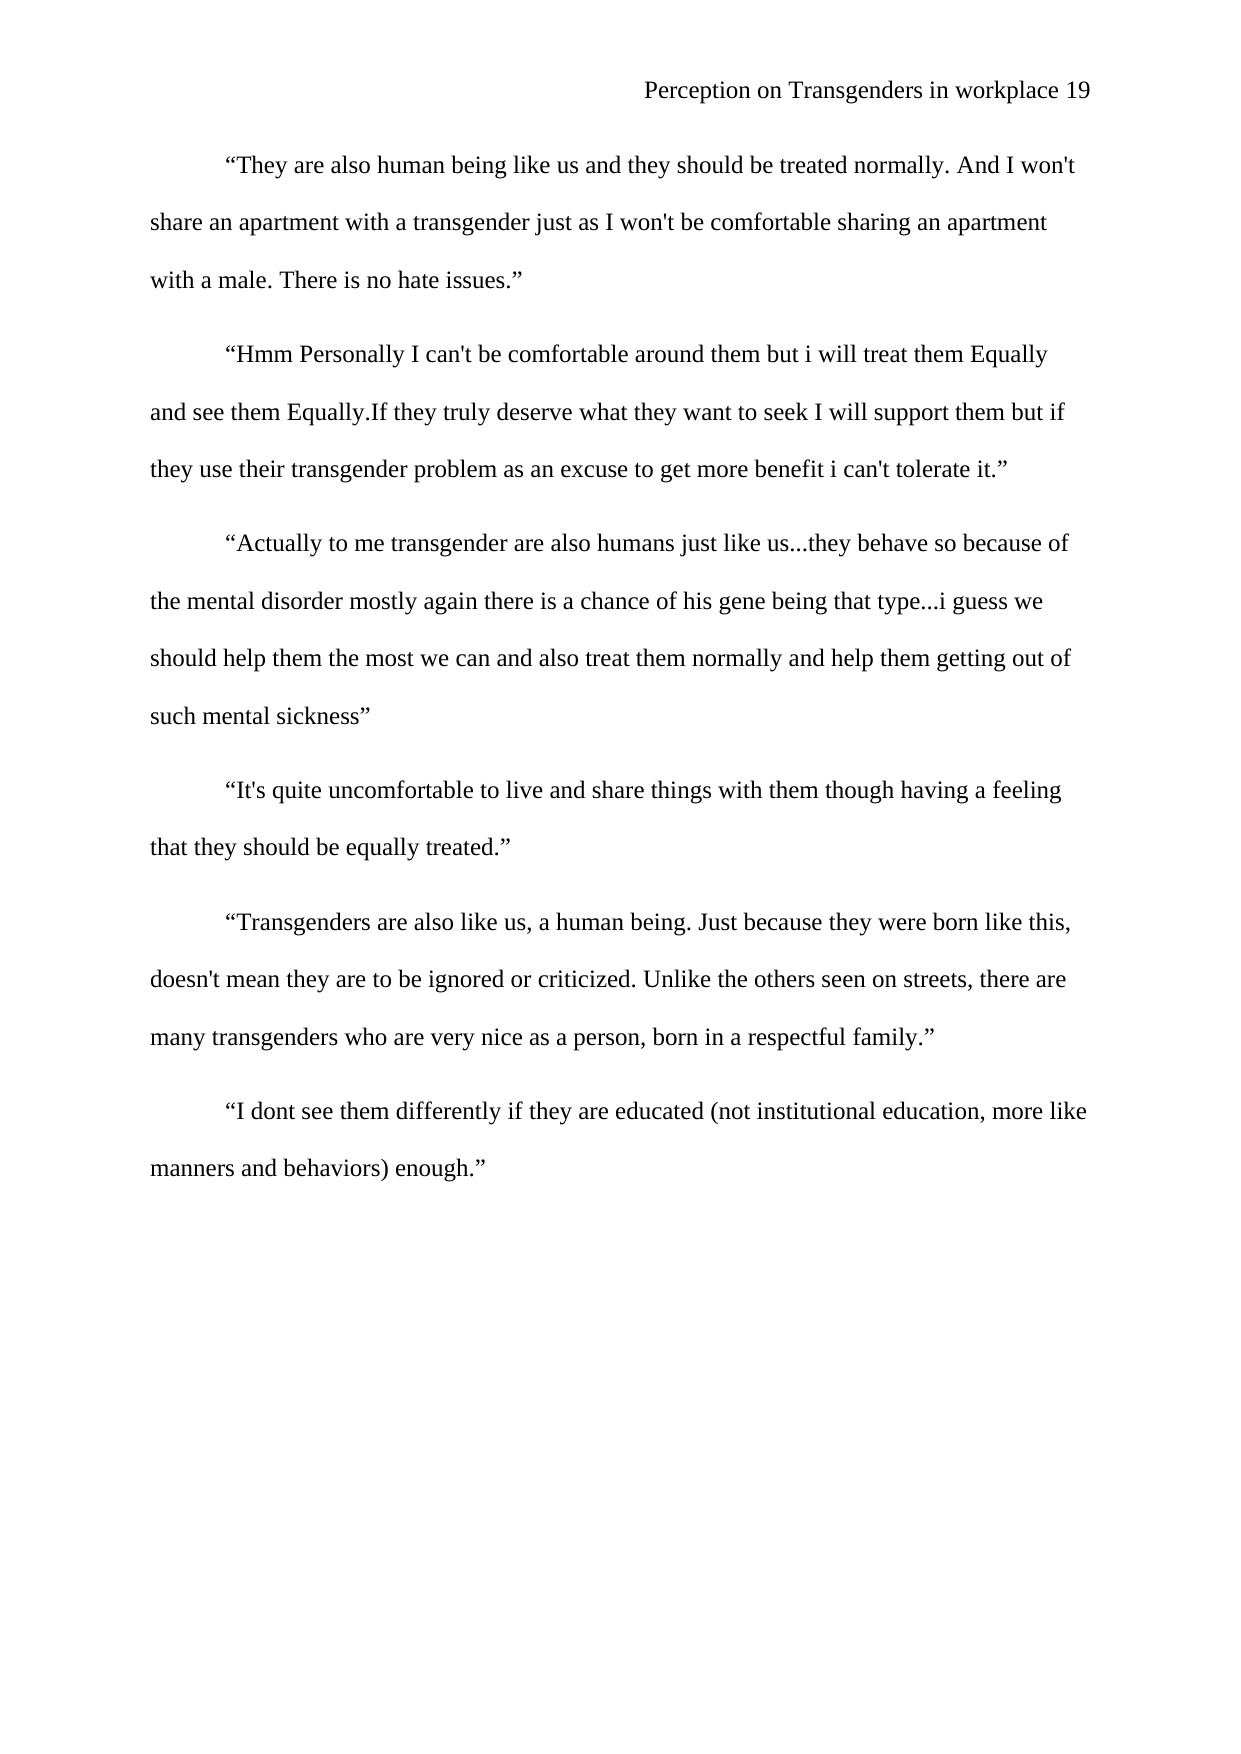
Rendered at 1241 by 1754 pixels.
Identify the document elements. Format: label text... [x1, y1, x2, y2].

text “It's quite uncomfortable to live and share things with them though having a feeling that they should be equally treated.” [150, 775, 1090, 861]
text “Hmm Personally I can't be comfortable around them but i will treat them Equally and see them Equally.If they truly deserve what they want to seek I will support them but if they use their transgender problem as an excuse to get more benefit i can't tolerate it.” [150, 339, 1090, 483]
text “Actually to me transgender are also humans just like us...they behave so because of the mental disorder mostly again there is a chance of his gene being that type...i guess we should help them the most we can and also treat them normally and help them getting out of such mental sickness” [150, 528, 1090, 729]
text “They are also human being like us and they should be treated normally. And I won't share an apartment with a transgender just as I won't be comfortable sharing an apartment with a male. There is no hate issues.” [150, 150, 1090, 294]
text “I dont see them differently if they are educated (not institutional education, more like manners and behaviors) enough.” [150, 1096, 1090, 1182]
text “Transgenders are also like us, a human being. Just because they were born like this, doesn't mean they are to be ignored or criticized. Unlike the others seen on streets, there are many transgenders who are very nice as a person, born in a respectful family.” [150, 907, 1090, 1050]
